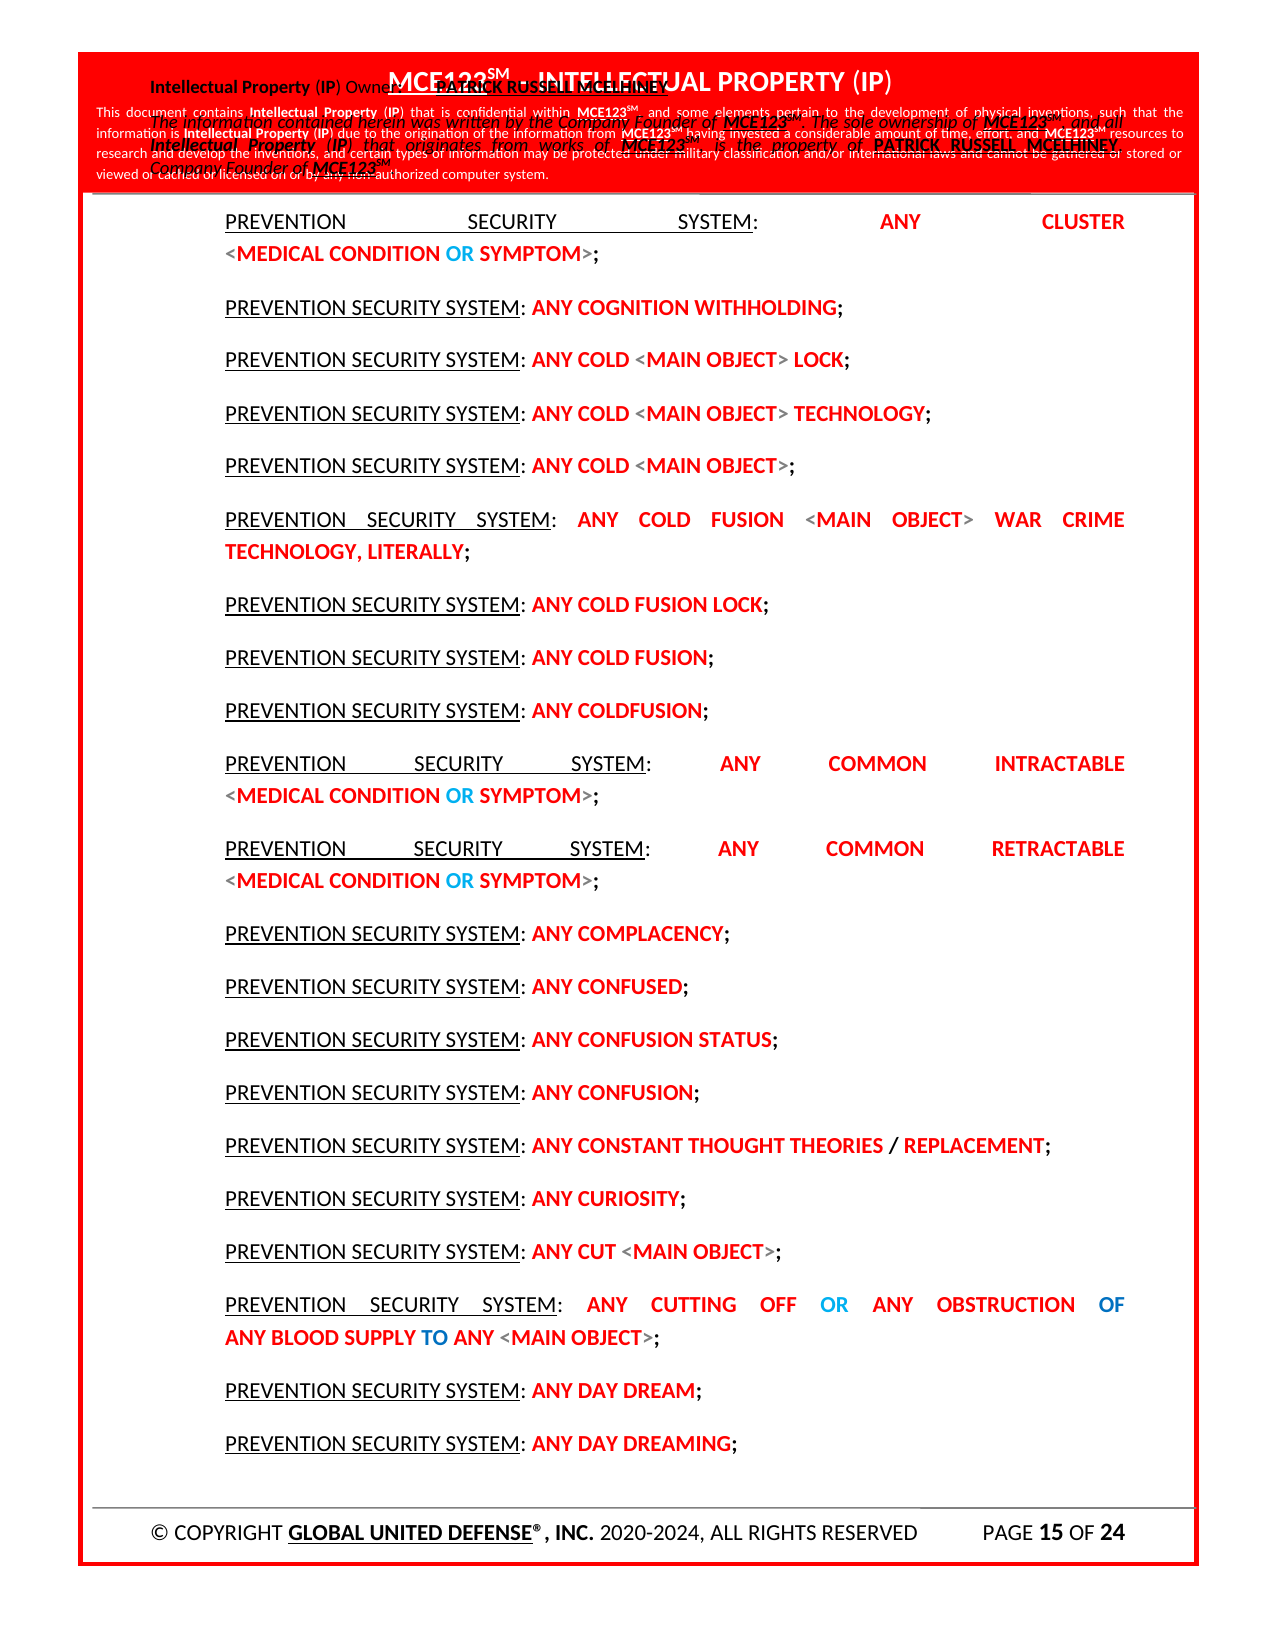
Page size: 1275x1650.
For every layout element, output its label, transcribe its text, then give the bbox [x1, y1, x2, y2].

text PREVENTION SECURITY SYSTEM: ANY COLD <MAIN OBJECT>; [225, 452, 1125, 480]
text PREVENTION SECURITY SYSTEM: ANY CUTTING OFF OR ANY OBSTRUCTION OF ANY BLOOD SUPPLY TO ANY <MAIN OBJECT>; [225, 1291, 1125, 1351]
text PREVENTION SECURITY SYSTEM: ANY CONFUSION; [225, 1078, 1125, 1106]
text PREVENTION SECURITY SYSTEM: ANY COGNITION WITHHOLDING; [225, 293, 1125, 321]
text PREVENTION SECURITY SYSTEM: ANY DAY DREAM; [225, 1376, 1125, 1404]
text PREVENTION SECURITY SYSTEM: ANY COLD FUSION <MAIN OBJECT> WAR CRIME TECHNOLOGY, LITERALLY; [225, 505, 1125, 565]
text PREVENTION SECURITY SYSTEM: ANY CONFUSION STATUS; [225, 1025, 1125, 1053]
text PREVENTION SECURITY SYSTEM: ANY COLD <MAIN OBJECT> TECHNOLOGY; [225, 399, 1125, 427]
text PREVENTION SECURITY SYSTEM: ANY DAY DREAMING; [225, 1429, 1125, 1457]
text PREVENTION SECURITY SYSTEM: ANY COLD FUSION; [225, 643, 1125, 671]
text PREVENTION SECURITY SYSTEM: ANY COMMON INTRACTABLE <MEDICAL CONDITION OR SYMPTOM>; [225, 749, 1125, 809]
text PREVENTION SECURITY SYSTEM: ANY CONSTANT THOUGHT THEORIES / REPLACEMENT; [225, 1131, 1125, 1159]
text PREVENTION SECURITY SYSTEM: ANY COMMON RETRACTABLE <MEDICAL CONDITION OR SYMPTOM>; [225, 834, 1125, 894]
text PREVENTION SECURITY SYSTEM: ANY CUT <MAIN OBJECT>; [225, 1237, 1125, 1266]
text PREVENTION SECURITY SYSTEM: ANY COLD <MAIN OBJECT> LOCK; [225, 346, 1125, 374]
text PREVENTION SECURITY SYSTEM: ANY COLDFUSION; [225, 696, 1125, 724]
text PREVENTION SECURITY SYSTEM: ANY CLUSTER <MEDICAL CONDITION OR SYMPTOM>; [225, 207, 1125, 268]
text PREVENTION SECURITY SYSTEM: ANY CURIOSITY; [225, 1184, 1125, 1212]
text PREVENTION SECURITY SYSTEM: ANY COLD FUSION LOCK; [225, 590, 1125, 618]
text PREVENTION SECURITY SYSTEM: ANY CONFUSED; [225, 972, 1125, 1000]
text PREVENTION SECURITY SYSTEM: ANY COMPLACENCY; [225, 919, 1125, 947]
